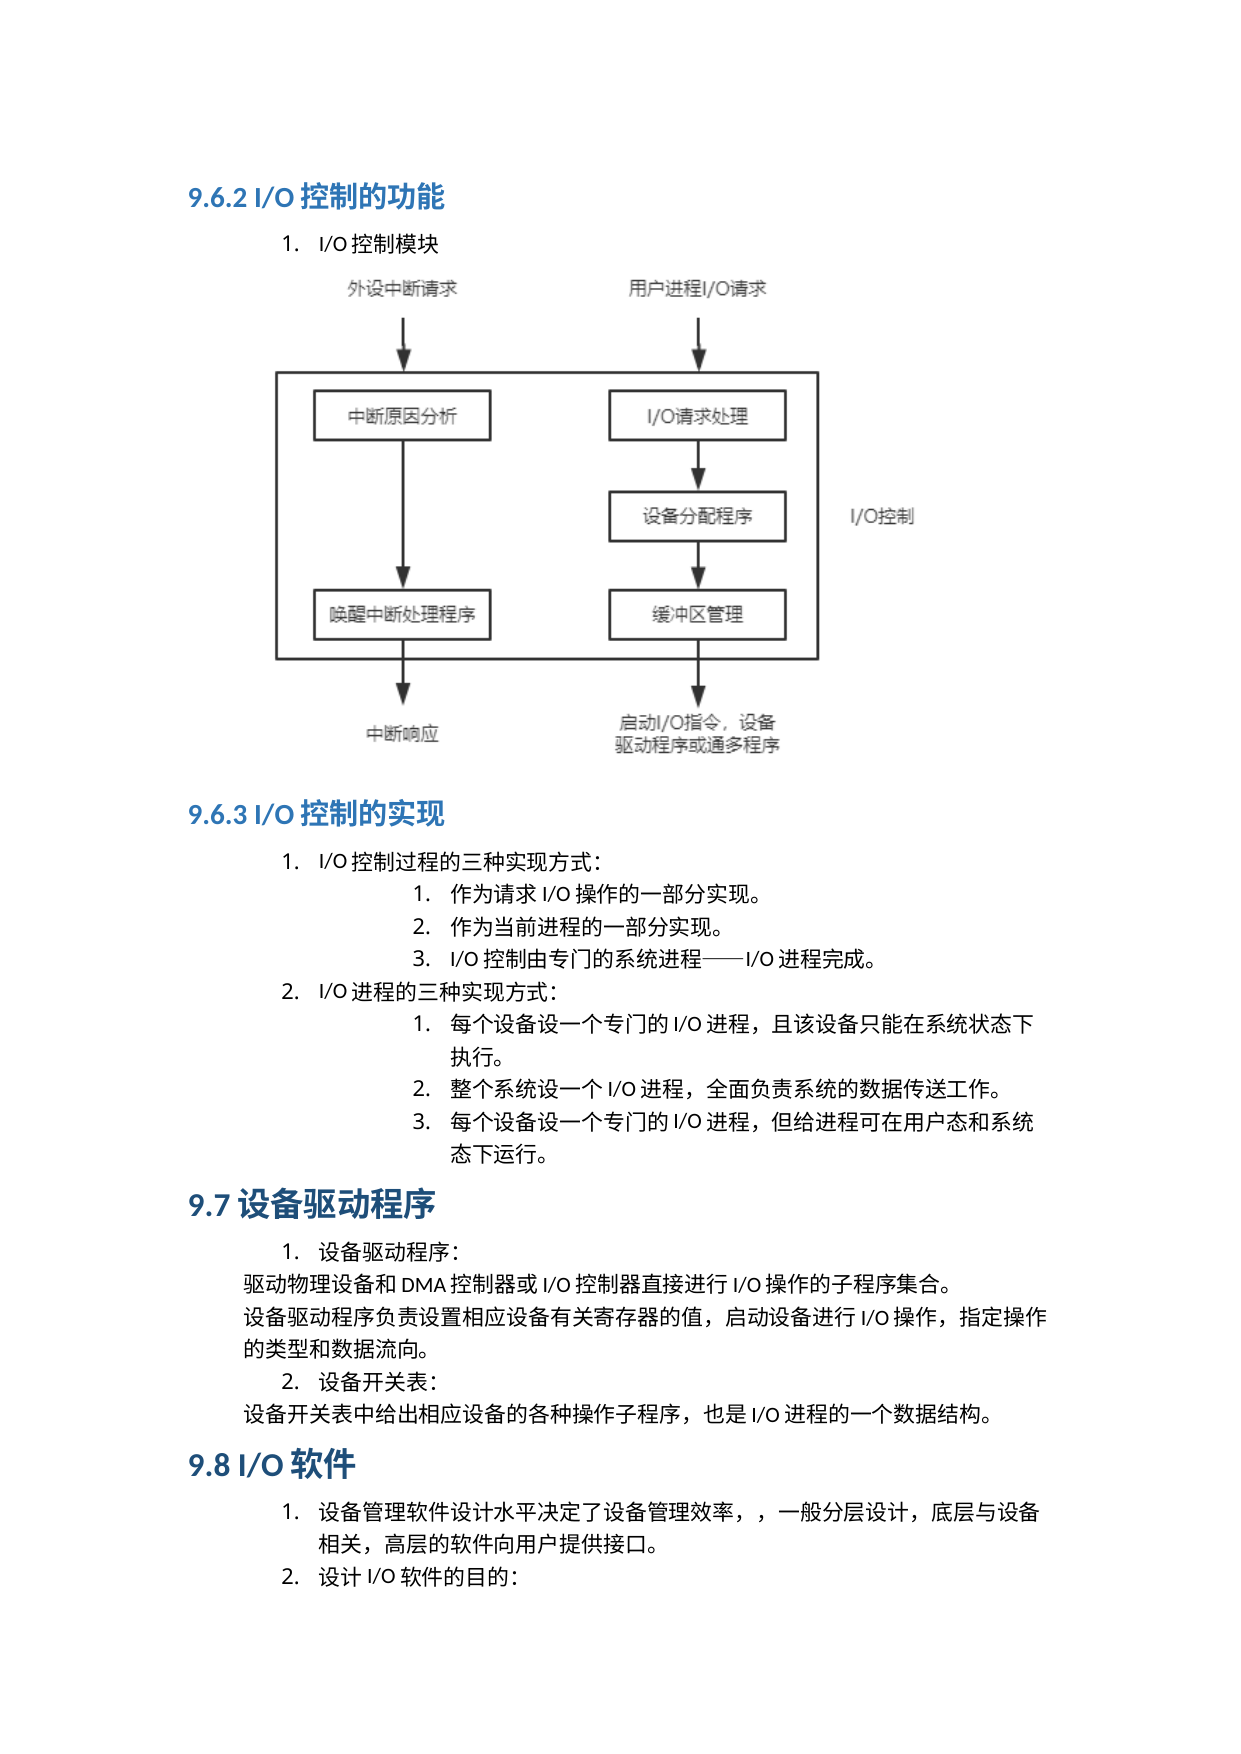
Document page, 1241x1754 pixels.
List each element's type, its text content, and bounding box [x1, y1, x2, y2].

subtitle 9.7设备驱动程序 [187, 1169, 1053, 1234]
subtitle 9.6.2 I/O控制的功能 [187, 162, 1053, 227]
text 设备开关表中给出相应设备的各种操作子程序，也是I/O进程的一个数据结构。 [244, 1397, 1053, 1429]
list I/O控制模块 [281, 227, 1053, 259]
text 设备驱动程序负责设置相应设备有关寄存器的值，启动设备进行I/O操作，指定操作的类型和数据流向。 [244, 1299, 1053, 1364]
picture [243, 259, 959, 773]
text 驱动物理设备和DMA控制器或I/O控制器直接进行I/O操作的子程序集合。 [244, 1267, 1053, 1299]
list 设计I/O软件的目的： [281, 1559, 1053, 1592]
subtitle 9.6.3 I/O控制的实现 [187, 779, 1053, 844]
list I/O控制由专门的系统进程——I/O进程完成。 [412, 942, 1053, 974]
list 作为请求I/O操作的一部分实现。 [412, 877, 1053, 909]
list I/O进程的三种实现方式： [281, 974, 1053, 1007]
subtitle 9.8 I/O软件 [187, 1429, 1053, 1494]
list 每个设备设一个专门的I/O进程，但给进程可在用户态和系统态下运行。 [412, 1104, 1053, 1169]
list 设备驱动程序： [281, 1234, 1053, 1267]
list 作为当前进程的一部分实现。 [412, 909, 1053, 942]
list 设备管理软件设计水平决定了设备管理效率，，一般分层设计，底层与设备相关，高层的软件向用户提供接口。 [281, 1494, 1053, 1559]
list 设备开关表： [281, 1364, 1053, 1397]
list I/O控制过程的三种实现方式： [281, 844, 1053, 877]
list 每个设备设一个专门的I/O进程，且该设备只能在系统状态下执行。 [412, 1007, 1053, 1072]
list 整个系统设一个I/O进程，全面负责系统的数据传送工作。 [412, 1072, 1053, 1104]
